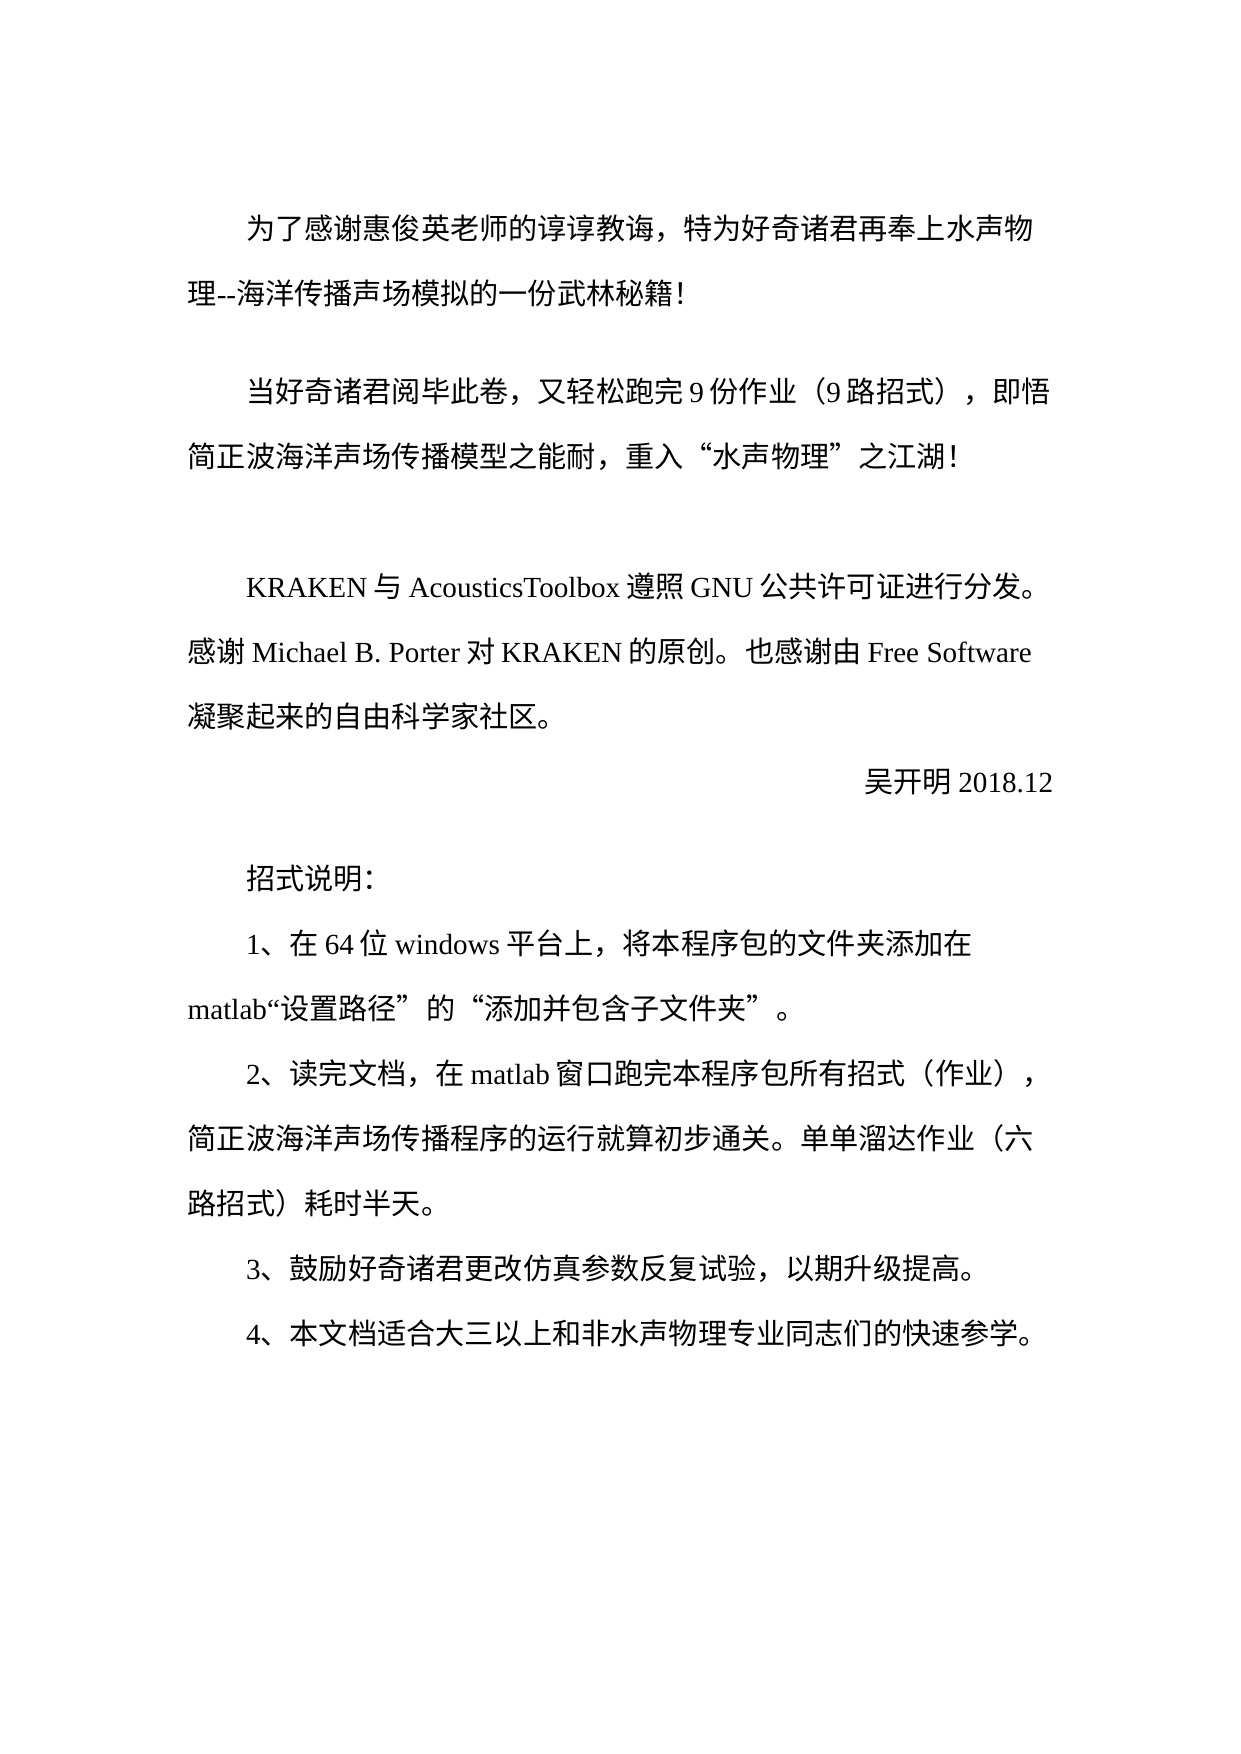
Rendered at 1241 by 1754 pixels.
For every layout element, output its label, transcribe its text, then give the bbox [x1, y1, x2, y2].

text 3、鼓励好奇诸君更改仿真参数反复试验，以期升级提高。 [187, 1234, 1053, 1299]
text 吴开明 2018.12 [187, 747, 1053, 812]
text KRAKEN与AcousticsToolbox遵照GNU公共许可证进行分发。感谢Michael B. Porter对KRAKEN的原创。也感谢由Free Software凝聚起来的自由科学家社区。 [187, 552, 1053, 747]
text 1、在64位windows平台上，将本程序包的文件夹添加在matlab“设置路径”的“添加并包含子文件夹”。 [187, 909, 1053, 1039]
text 当好奇诸君阅毕此卷，又轻松跑完9份作业（9路招式），即悟简正波海洋声场传播模型之能耐，重入“水声物理”之江湖！ [187, 357, 1053, 487]
text 为了感谢惠俊英老师的谆谆教诲，特为好奇诸君再奉上水声物理--海洋传播声场模拟的一份武林秘籍！ [187, 194, 1053, 324]
text 4、本文档适合大三以上和非水声物理专业同志们的快速参学。 [187, 1299, 1053, 1364]
text 2、读完文档，在matlab窗口跑完本程序包所有招式（作业），简正波海洋声场传播程序的运行就算初步通关。单单溜达作业（六路招式）耗时半天。 [187, 1039, 1053, 1234]
text 招式说明： [187, 844, 1053, 909]
